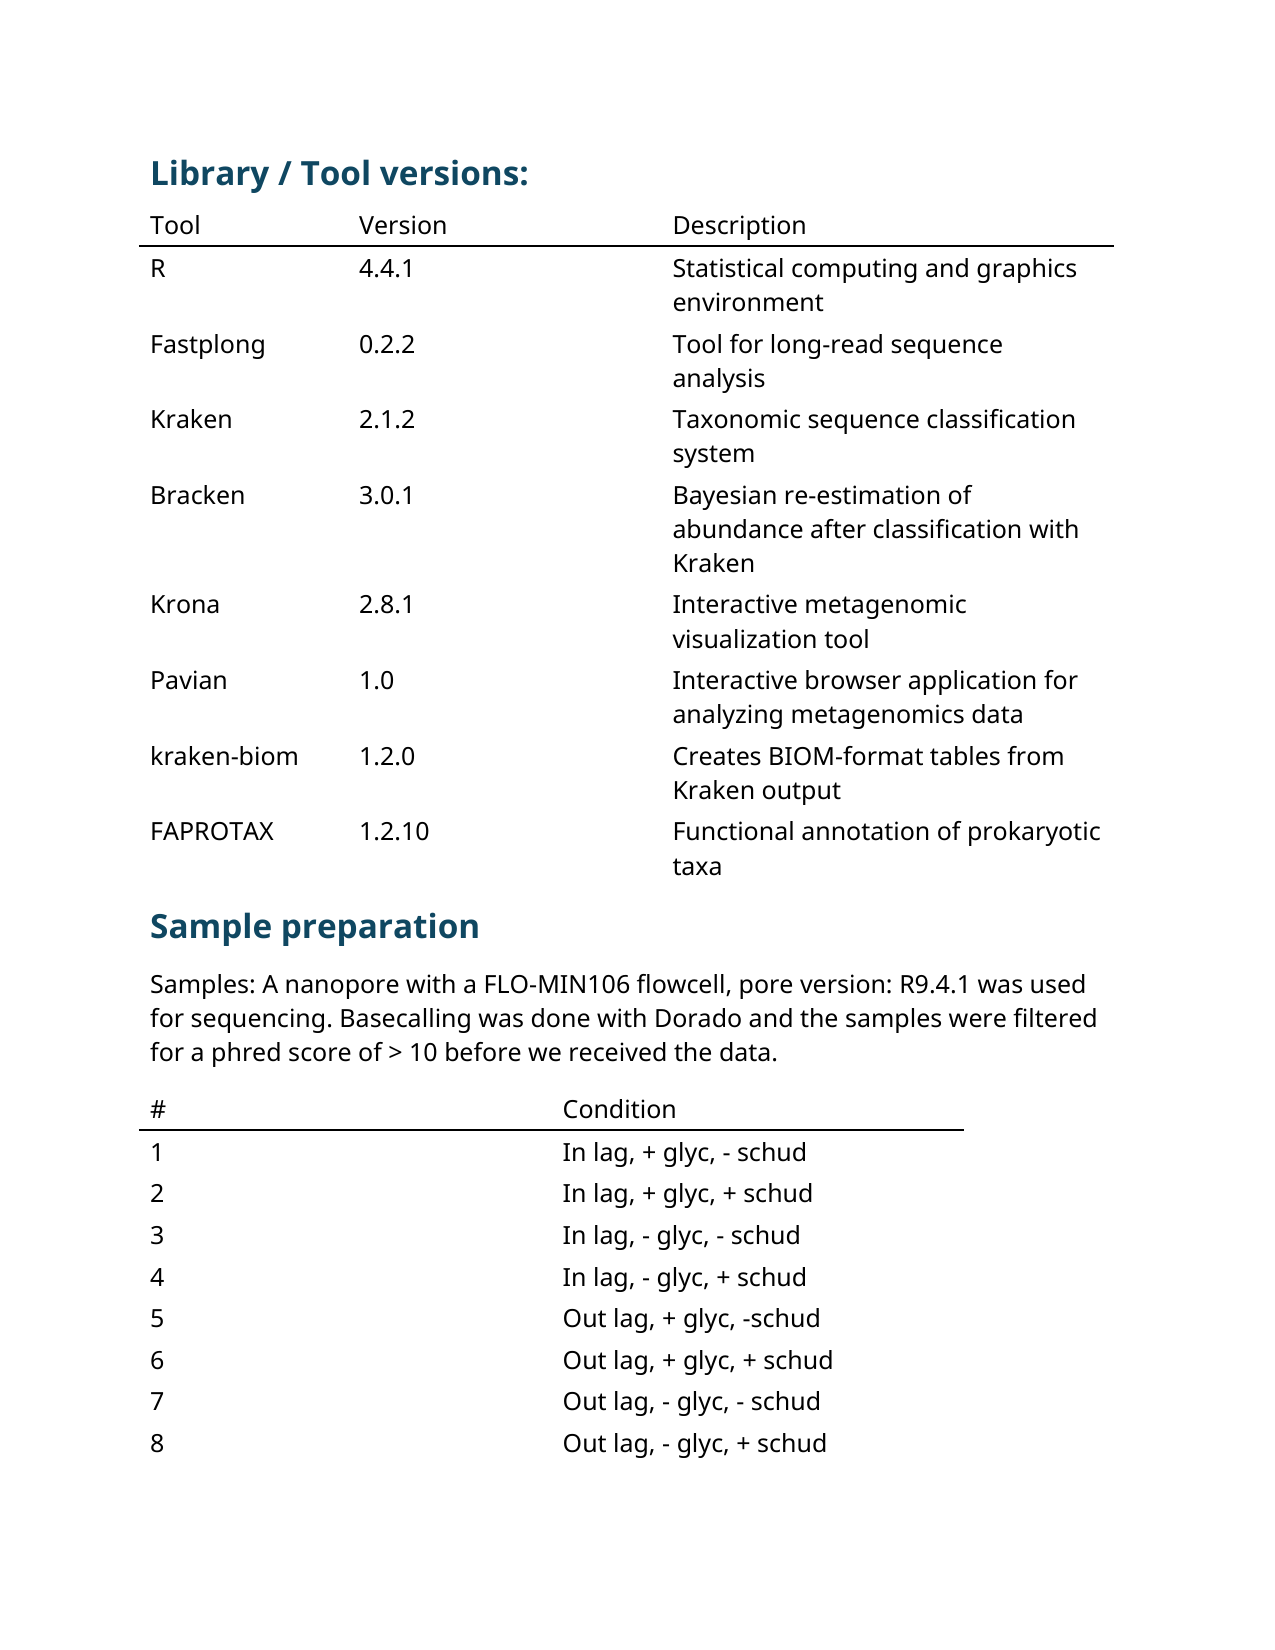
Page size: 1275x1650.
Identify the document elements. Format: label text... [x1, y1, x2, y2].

table_cell 2 [139, 1173, 551, 1214]
table_header # [139, 1088, 551, 1129]
table_cell 3 [139, 1214, 551, 1256]
subtitle Library / Tool versions: [150, 150, 1125, 195]
table_cell 1.0 [348, 659, 661, 735]
table_cell In lag, + glyc, + schud [551, 1173, 964, 1214]
table_cell Tool for long-read sequence analysis [661, 323, 1114, 398]
table_cell Out lag, + glyc, + schud [551, 1339, 964, 1380]
table_cell 7 [139, 1380, 551, 1422]
table_cell In lag, + glyc, - schud [551, 1131, 964, 1172]
table_cell 1.2.0 [348, 735, 661, 810]
table_cell Bracken [139, 474, 348, 583]
table_cell Pavian [139, 659, 348, 735]
table_cell Out lag, - glyc, + schud [551, 1422, 964, 1463]
table_cell Kraken [139, 398, 348, 474]
table_cell R [139, 247, 348, 322]
table_cell 6 [139, 1339, 551, 1380]
table_cell In lag, - glyc, + schud [551, 1256, 964, 1297]
table_cell Taxonomic sequence classification system [661, 398, 1114, 474]
table_header Description [661, 204, 1114, 245]
table_cell Fastplong [139, 323, 348, 398]
table_cell Functional annotation of prokaryotic taxa [661, 810, 1114, 886]
table_cell 0.2.2 [348, 323, 661, 398]
table_cell kraken-biom [139, 735, 348, 810]
subtitle Sample preparation [150, 903, 1125, 948]
table_cell 5 [139, 1297, 551, 1339]
table_cell 1 [139, 1131, 551, 1172]
table_header Version [348, 204, 661, 245]
table_cell Out lag, + glyc, -schud [551, 1297, 964, 1339]
text Samples: A nanopore with a FLO-MIN106 flowcell, pore version: R9.4.1 was used for sequencing. Basecalling was done with Dorado and the samples were filtered for a phred score of > 10 before we received the data. [150, 967, 1125, 1069]
table_cell In lag, - glyc, - schud [551, 1214, 964, 1256]
table_cell 1.2.10 [348, 810, 661, 886]
table_cell 4.4.1 [348, 247, 661, 322]
table_header Tool [139, 204, 348, 245]
table_cell Interactive browser application for analyzing metagenomics data [661, 659, 1114, 735]
table_cell Bayesian re-estimation of abundance after classification with Kraken [661, 474, 1114, 583]
table_cell 8 [139, 1422, 551, 1463]
table_cell Krona [139, 584, 348, 659]
table_cell 4 [139, 1256, 551, 1297]
table_cell Creates BIOM-format tables from Kraken output [661, 735, 1114, 810]
table_cell Out lag, - glyc, - schud [551, 1380, 964, 1422]
table_header Condition [551, 1088, 964, 1129]
table_cell 2.1.2 [348, 398, 661, 474]
table_cell Statistical computing and graphics environment [661, 247, 1114, 322]
table_cell FAPROTAX [139, 810, 348, 886]
table_cell 3.0.1 [348, 474, 661, 583]
table_cell 2.8.1 [348, 584, 661, 659]
table_cell Interactive metagenomic visualization tool [661, 584, 1114, 659]
